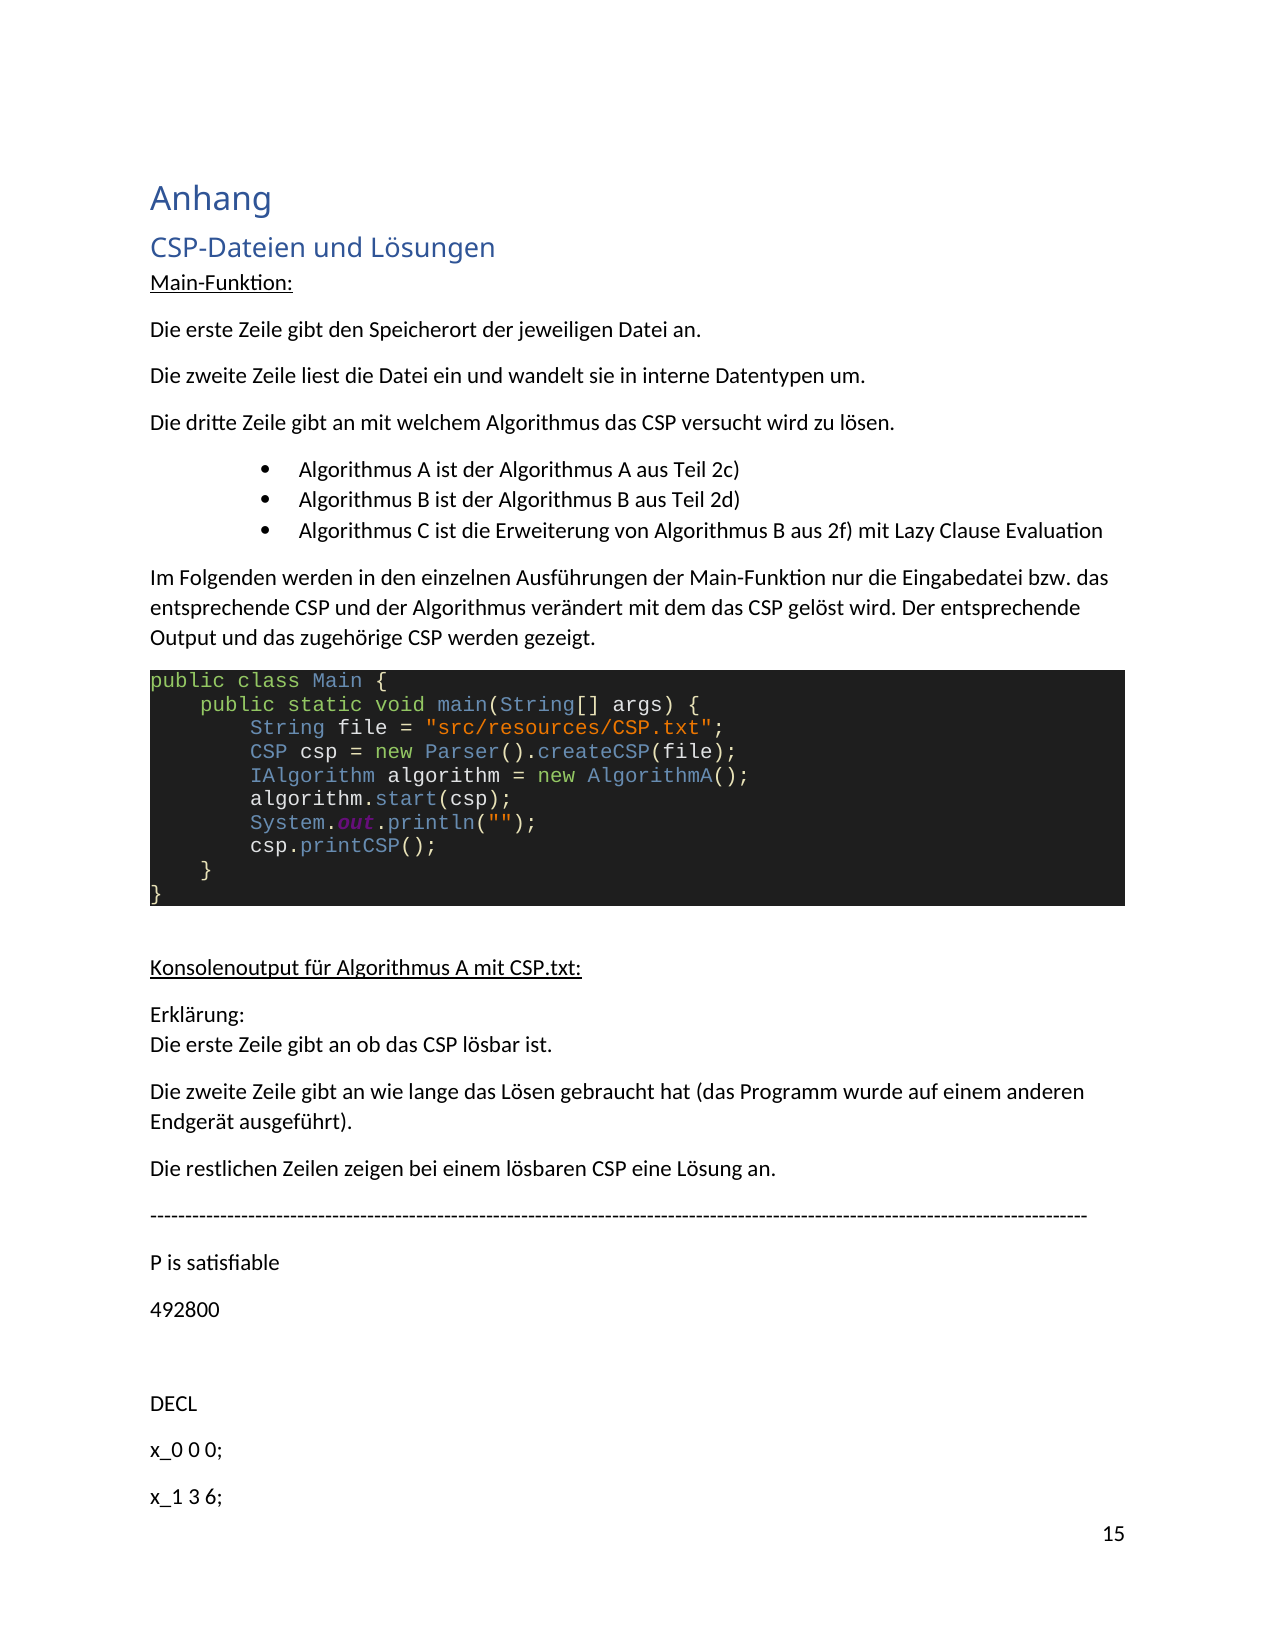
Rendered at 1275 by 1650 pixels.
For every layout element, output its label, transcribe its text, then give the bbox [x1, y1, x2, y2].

list Algorithmus C ist die Erweiterung von Algorithmus B aus 2f) mit Lazy Clause Evaluation [261, 516, 1125, 544]
text x_0 0 0; [150, 1436, 1125, 1464]
text Erklärung: Die erste Zeile gibt an ob das CSP lösbar ist. [150, 1000, 1125, 1058]
subtitle Anhang [150, 175, 1125, 220]
text Im Folgenden werden in den einzelnen Ausführungen der Main-Funktion nur die Eingabedatei bzw. das entsprechende CSP und der Algorithmus verändert mit dem das CSP gelöst wird. Der entsprechende Output und das zugehörige CSP werden gezeigt. [150, 563, 1125, 651]
text P is satisfiable [150, 1248, 1125, 1276]
text Konsolenoutput für Algorithmus A mit CSP.txt: [150, 953, 1125, 981]
text Die dritte Zeile gibt an mit welchem Algorithmus das CSP versucht wird zu lösen. [150, 408, 1125, 437]
text x_1 3 6; [150, 1482, 1125, 1511]
text 492800 [150, 1295, 1125, 1323]
subtitle CSP-Dateien und Lösungen [150, 228, 1125, 265]
text Die restlichen Zeilen zeigen bei einem lösbaren CSP eine Lösung an. [150, 1154, 1125, 1182]
text -------------------------------------------------------------------------------------------------------------------------------------- [150, 1201, 1125, 1229]
text DECL [150, 1389, 1125, 1417]
text Main-Funktion: [150, 268, 1125, 296]
list Algorithmus B ist der Algorithmus B aus Teil 2d) [261, 486, 1125, 514]
text Die zweite Zeile liest die Datei ein und wandelt sie in interne Datentypen um. [150, 362, 1125, 390]
list Algorithmus A ist der Algorithmus A aus Teil 2c) [261, 455, 1125, 483]
text Die erste Zeile gibt den Speicherort der jeweiligen Datei an. [150, 315, 1125, 343]
text Die zweite Zeile gibt an wie lange das Lösen gebraucht hat (das Programm wurde auf einem anderen Endgerät ausgeführt). [150, 1077, 1125, 1136]
text public class Main { public static void main(String[] args) { String file = "src/resources/CSP.txt"; CSP csp = new Parser().createCSP(file); IAlgorithm algorithm = new AlgorithmA(); algorithm.start(csp); System.out.println(""); csp.printCSP(); } } [150, 670, 1125, 906]
